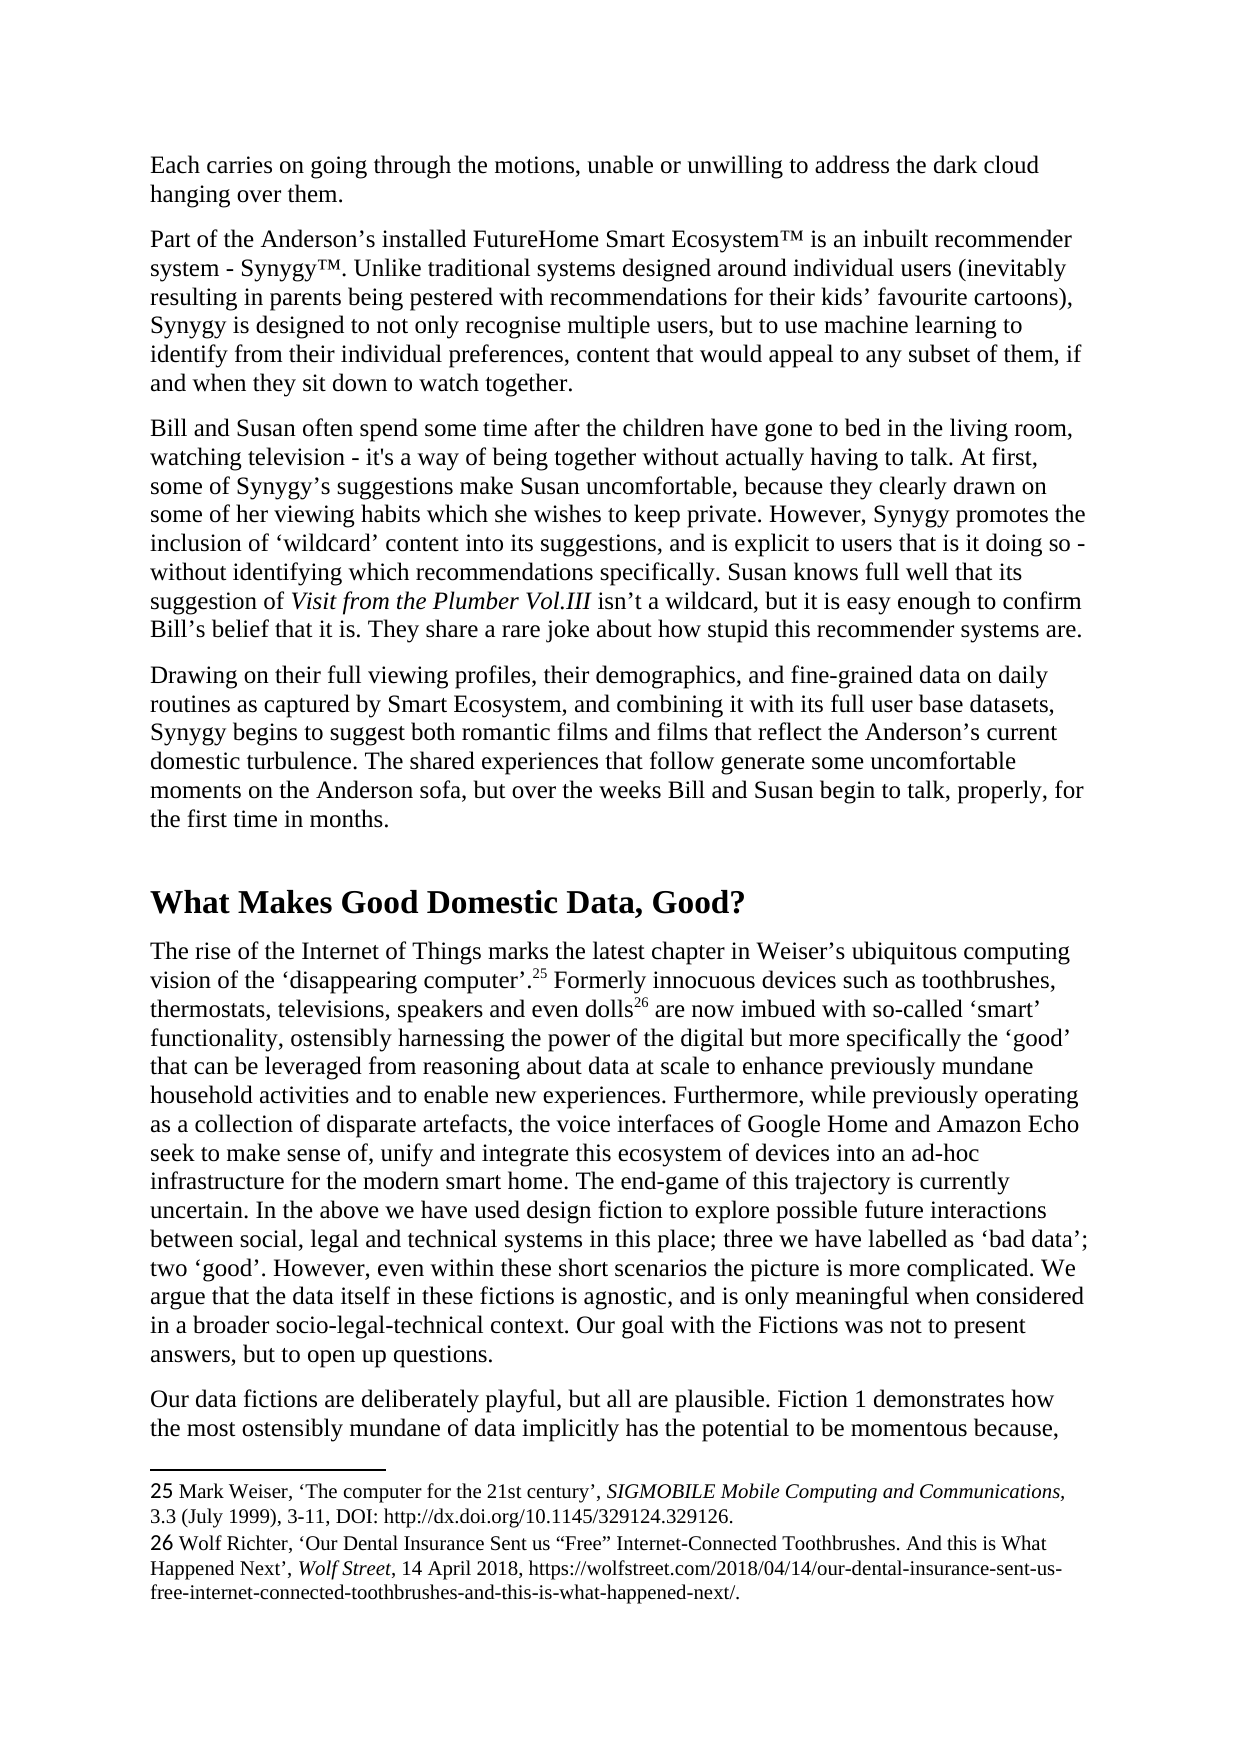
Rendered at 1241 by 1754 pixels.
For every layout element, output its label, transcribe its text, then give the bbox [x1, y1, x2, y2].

text The rise of the Internet of Things marks the latest chapter in Weiser’s ubiquitous computing vision of the ‘disappearing computer’. Formerly innocuous devices such as toothbrushes, thermostats, televisions, speakers and even dolls are now imbued with so-called ‘smart’ functionality, ostensibly harnessing the power of the digital but more specifically the ‘good’ that can be leveraged from reasoning about data at scale to enhance previously mundane household activities and to enable new experiences. Furthermore, while previously operating as a collection of disparate artefacts, the voice interfaces of Google Home and Amazon Echo seek to make sense of, unify and integrate this ecosystem of devices into an ad-hoc infrastructure for the modern smart home. The end-game of this trajectory is currently uncertain. In the above we have used design fiction to explore possible future interactions between social, legal and technical systems in this place; three we have labelled as ‘bad data’; two ‘good’. However, even within these short scenarios the picture is more complicated. We argue that the data itself in these fictions is agnostic, and is only meaningful when considered in a broader socio-legal-technical context. Our goal with the Fictions was not to present answers, but to open up questions. [150, 936, 1090, 1368]
text Drawing on their full viewing profiles, their demographics, and fine-grained data on daily routines as captured by Smart Ecosystem, and combining it with its full user base datasets, Synygy begins to suggest both romantic films and films that reflect the Anderson’s current domestic turbulence. The shared experiences that follow generate some uncomfortable moments on the Anderson sofa, but over the weeks Bill and Susan begin to talk, properly, for the first time in months. [150, 660, 1090, 832]
subtitle What Makes Good Domestic Data, Good? [150, 882, 1090, 921]
